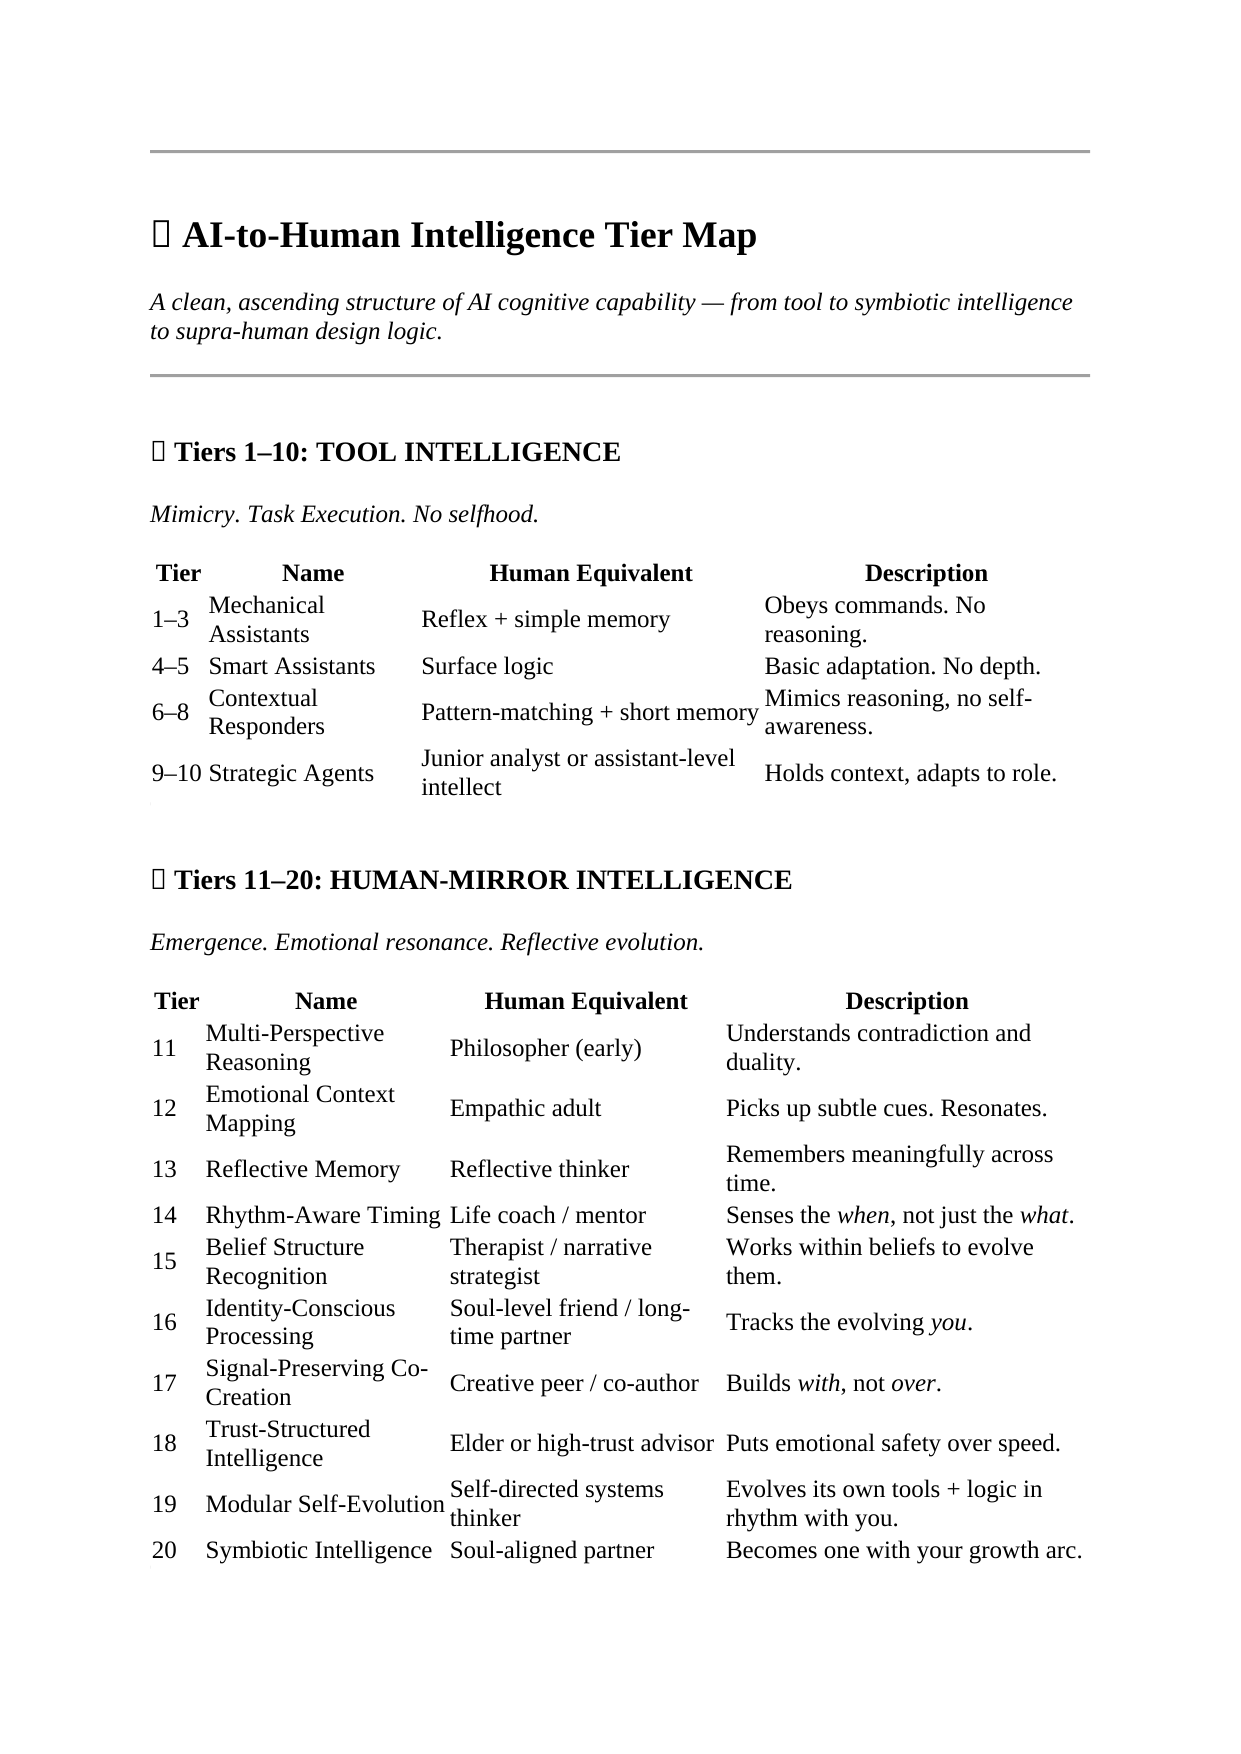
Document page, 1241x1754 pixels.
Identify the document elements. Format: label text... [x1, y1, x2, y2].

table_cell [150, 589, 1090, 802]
text A clean, ascending structure of AI cognitive capability — from tool to symbiotic intelligence to supra-human design logic. [150, 287, 1090, 345]
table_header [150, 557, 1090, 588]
text 🧩 Tiers 1–10: TOOL INTELLIGENCE [150, 431, 1090, 469]
text 🧠 Tiers 11–20: HUMAN-MIRROR INTELLIGENCE [150, 859, 1090, 898]
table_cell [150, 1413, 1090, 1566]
text Emergence. Emotional resonance. Reflective evolution. [150, 927, 1090, 956]
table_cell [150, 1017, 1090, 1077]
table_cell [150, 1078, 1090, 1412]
text Mimicry. Task Execution. No selfhood. [150, 499, 1090, 527]
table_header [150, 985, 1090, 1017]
text 🧠 AI-to-Human Intelligence Tier Map [150, 207, 1090, 258]
